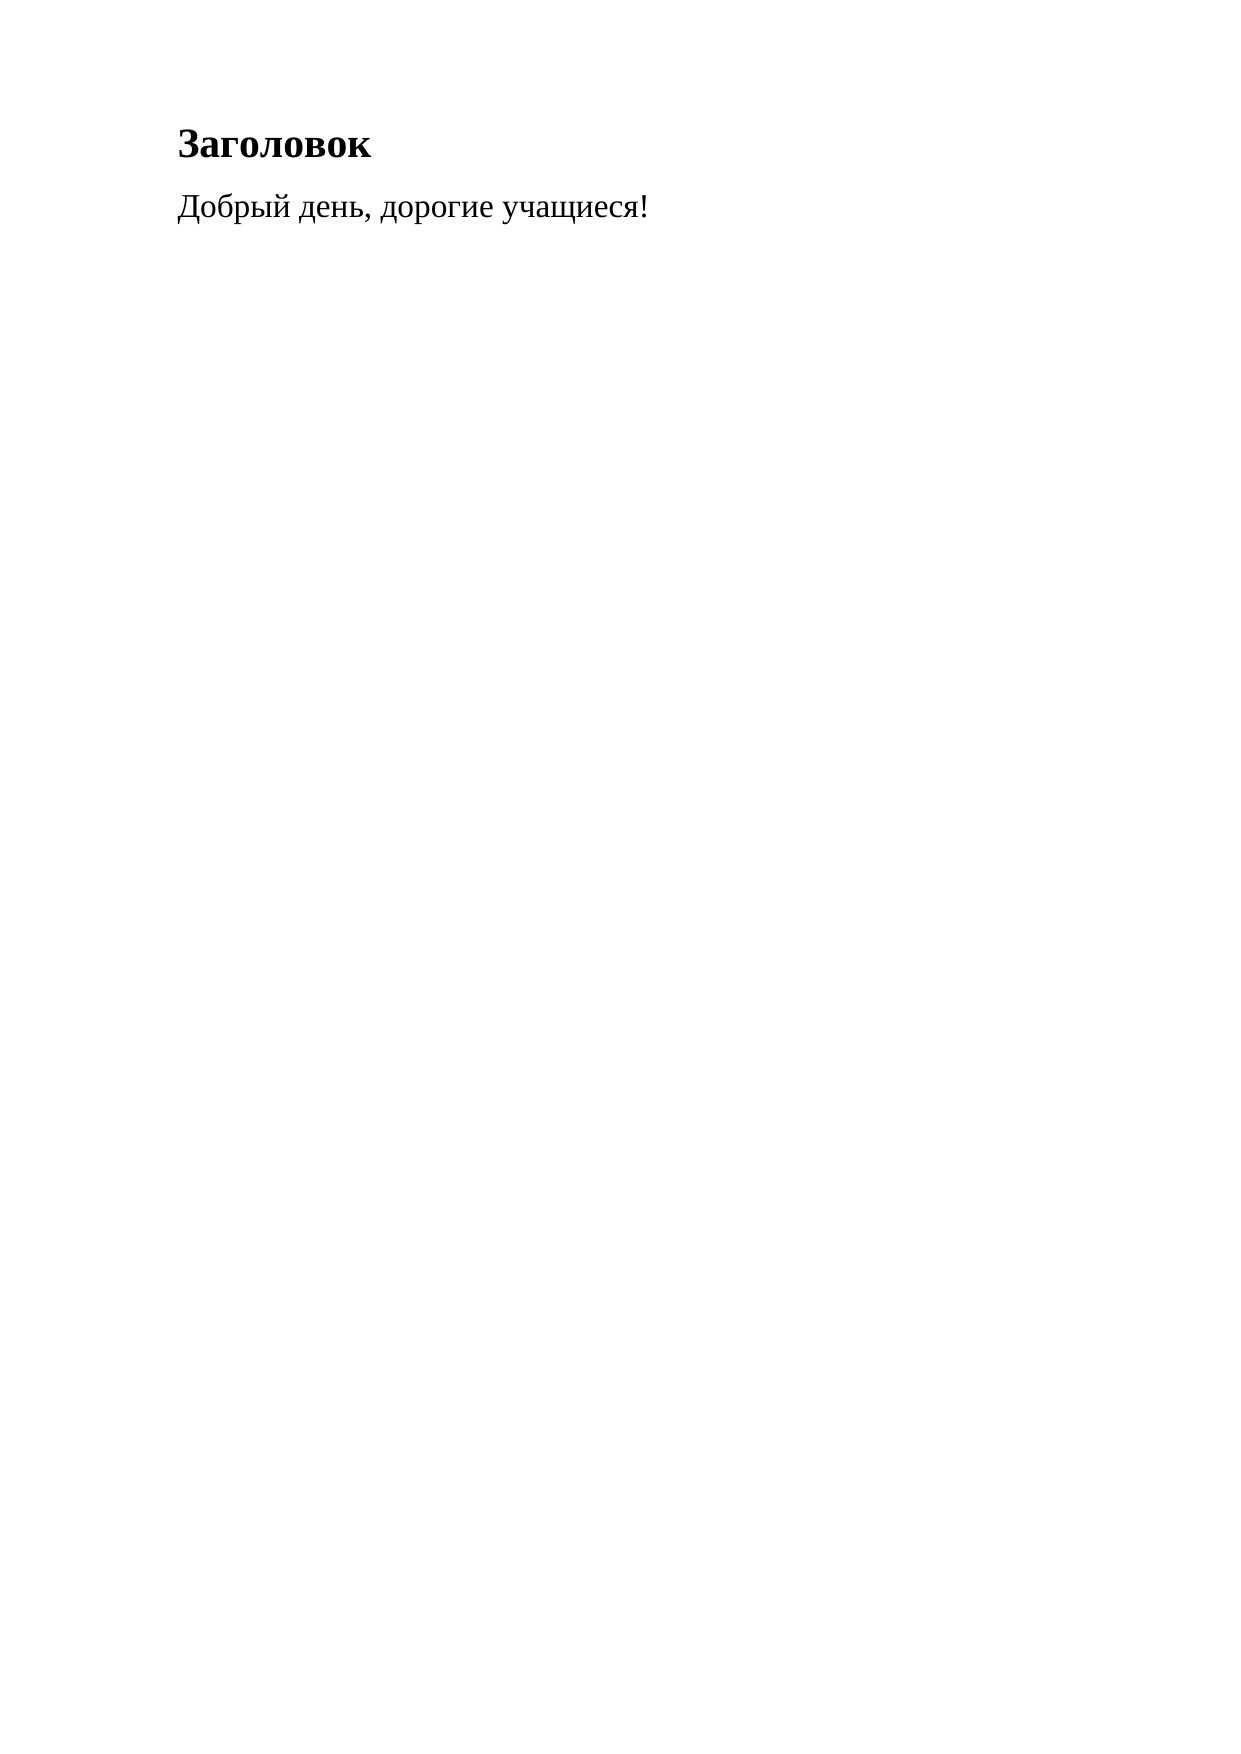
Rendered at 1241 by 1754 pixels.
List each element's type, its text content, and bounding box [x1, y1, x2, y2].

text Заголовок [177, 118, 1152, 166]
text Добрый день, дорогие учащиеся! [177, 186, 1152, 225]
